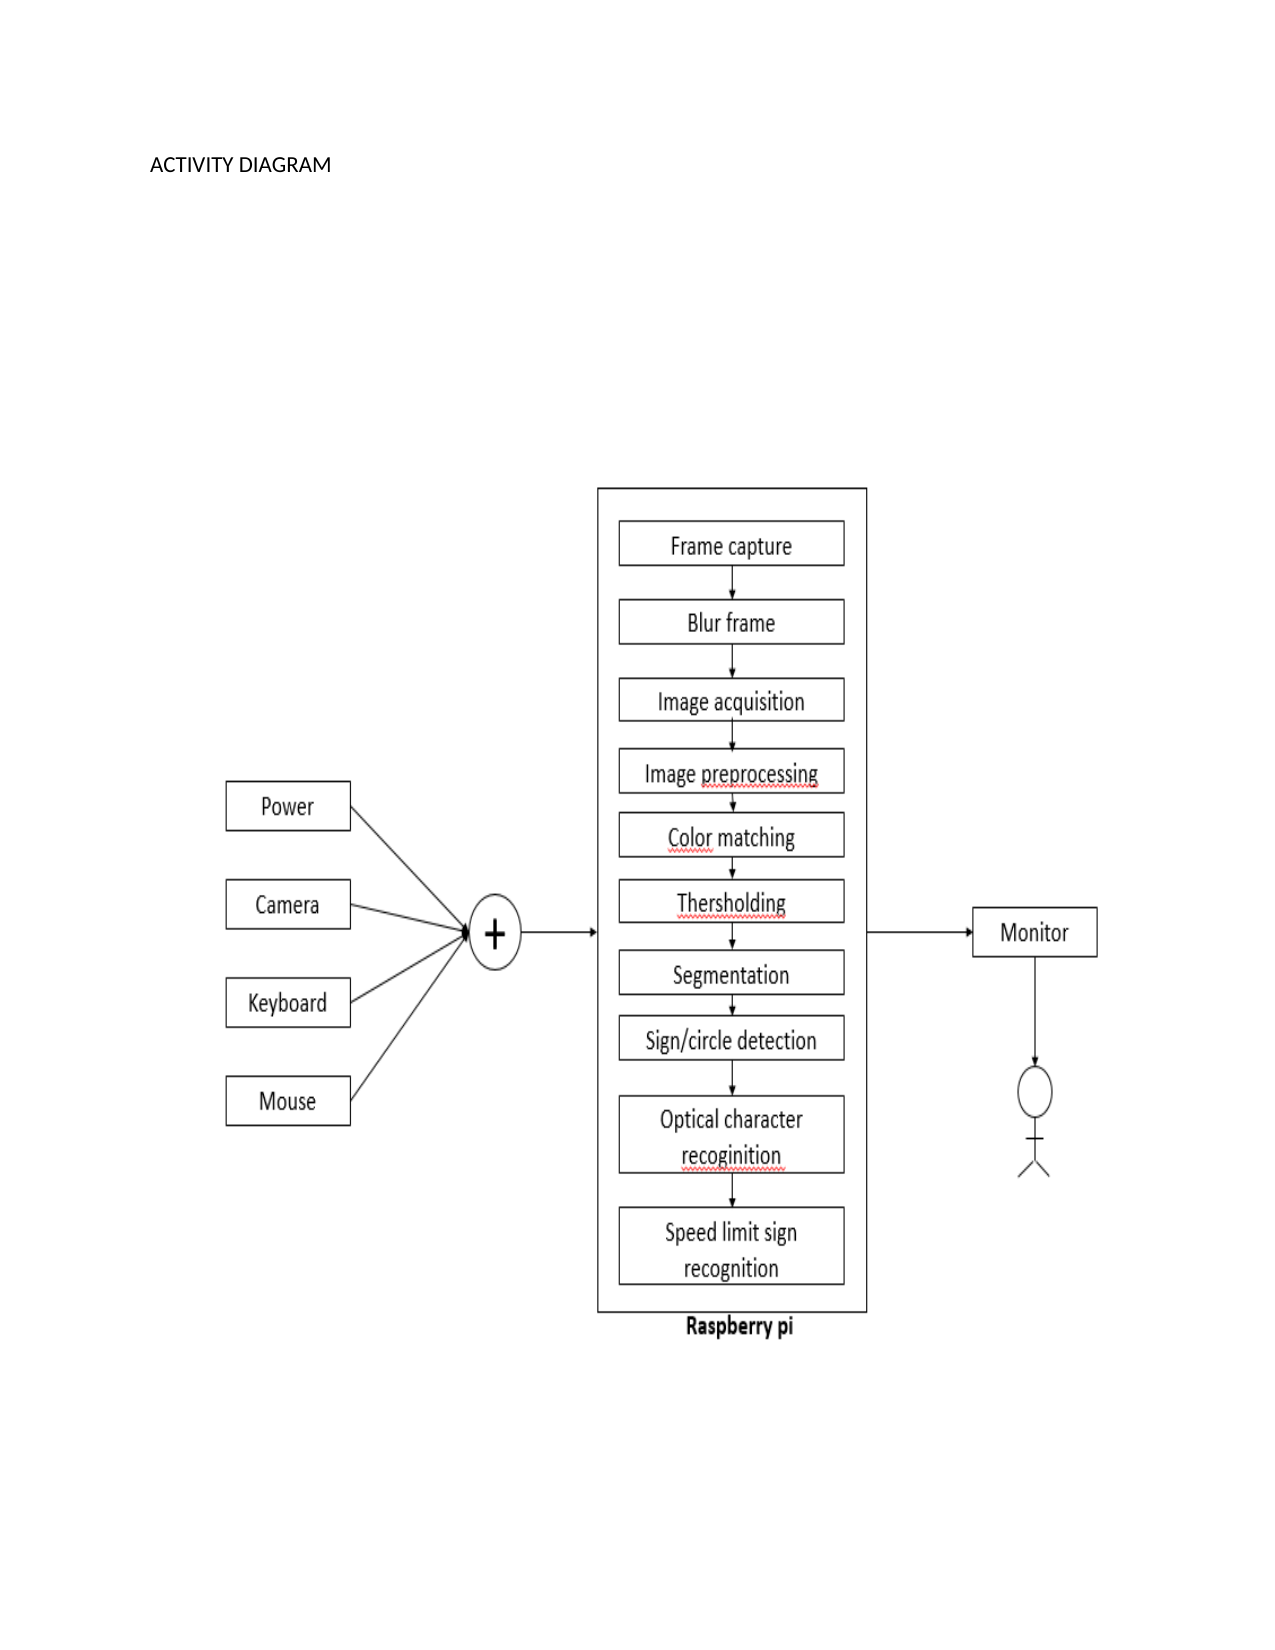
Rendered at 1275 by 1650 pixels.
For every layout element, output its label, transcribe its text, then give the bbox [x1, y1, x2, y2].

picture [150, 478, 1125, 1364]
text ACTIVITY DIAGRAM [150, 150, 1125, 178]
